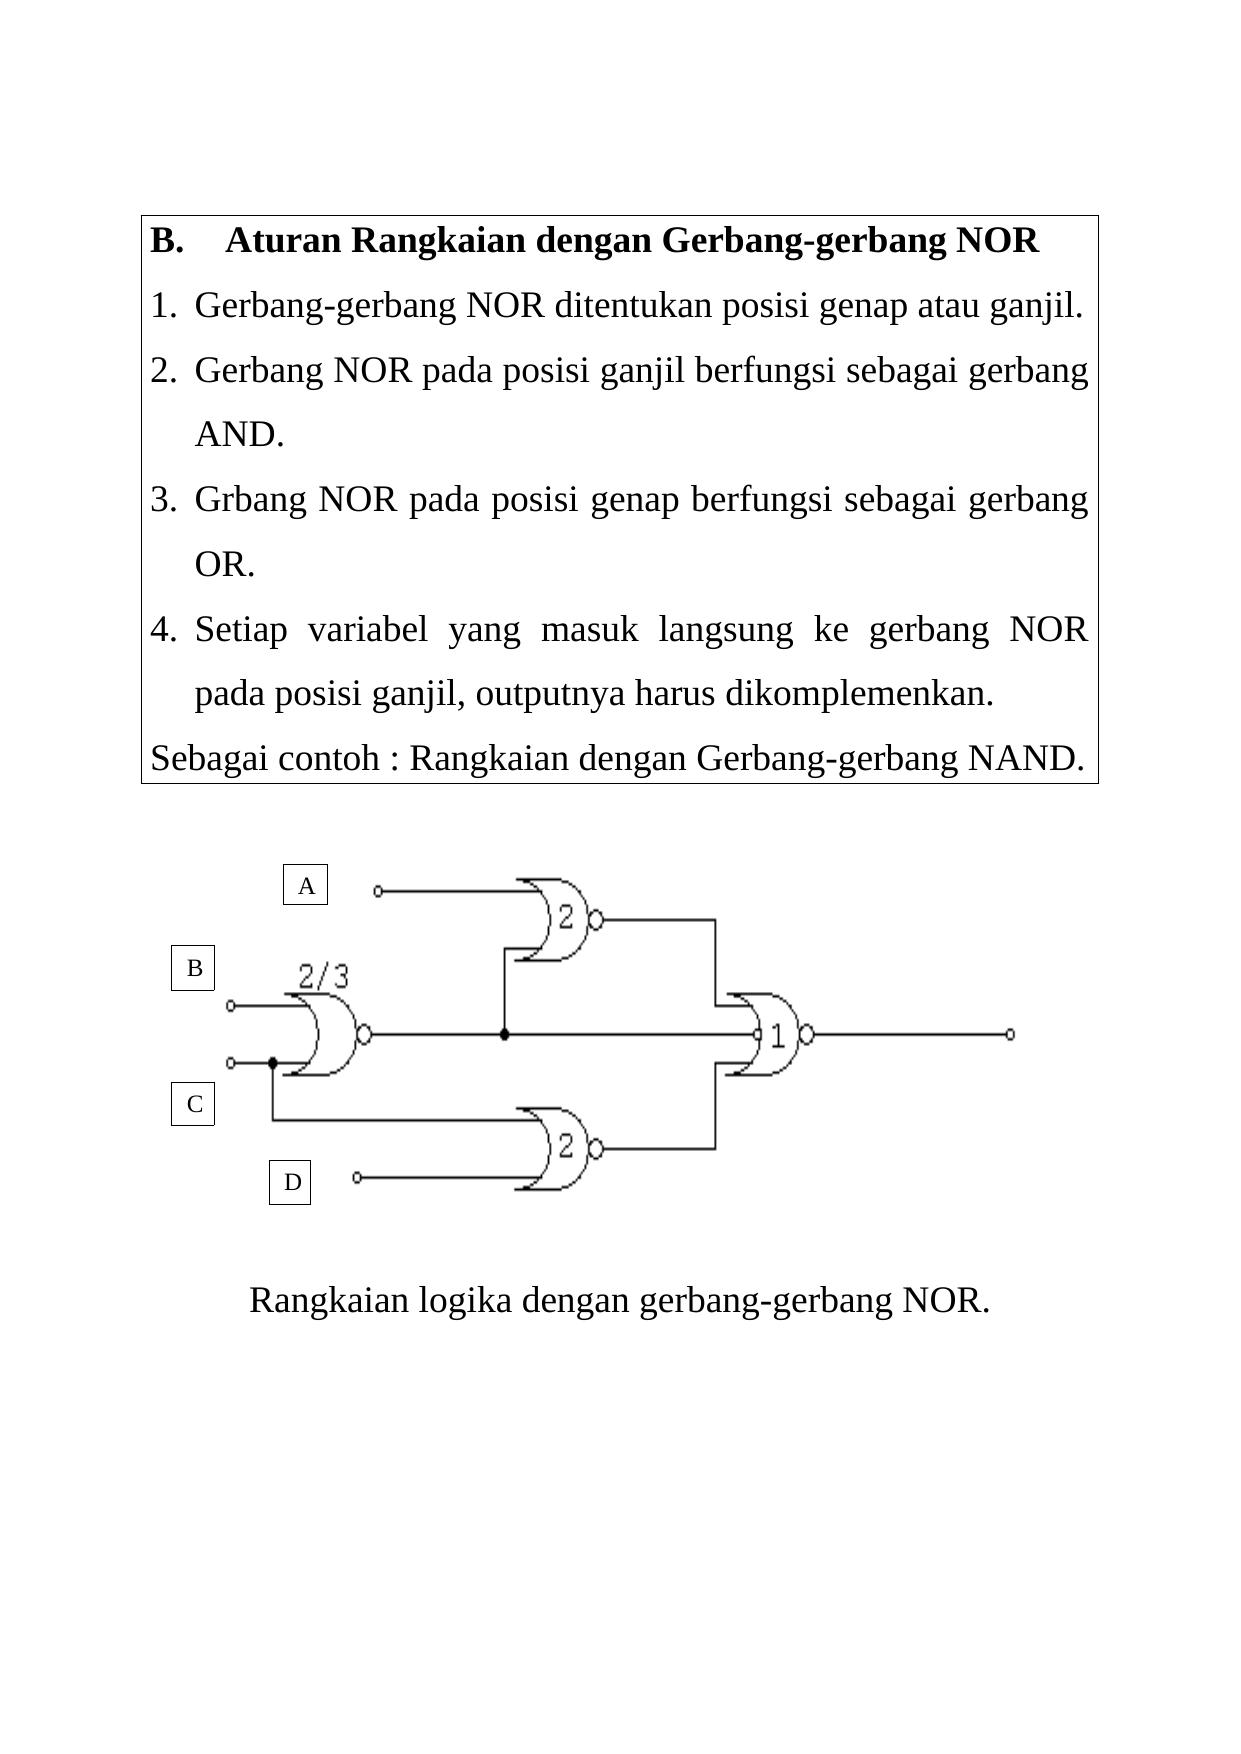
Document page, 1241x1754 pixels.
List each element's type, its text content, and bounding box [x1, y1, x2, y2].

list Gerbang-gerbang NOR ditentukan posisi genap atau ganjil. [142, 279, 1098, 326]
text Rangkaian logika dengan gerbang-gerbang NOR. [150, 1277, 1090, 1321]
picture [188, 805, 1052, 1263]
list Grbang NOR pada posisi genap berfungsi sebagai gerbang OR. [142, 473, 1098, 584]
list Setiap variabel yang masuk langsung ke gerbang NOR pada posisi ganjil, outputnya harus dikomplemenkan. [142, 603, 1098, 714]
text Sebagai contoh : Rangkaian dengan Gerbang-gerbang NAND. [142, 732, 1098, 783]
text B. Aturan Rangkaian dengan Gerbang-gerbang NOR [142, 216, 1098, 261]
list Gerbang NOR pada posisi ganjil berfungsi sebagai gerbang AND. [142, 344, 1098, 455]
